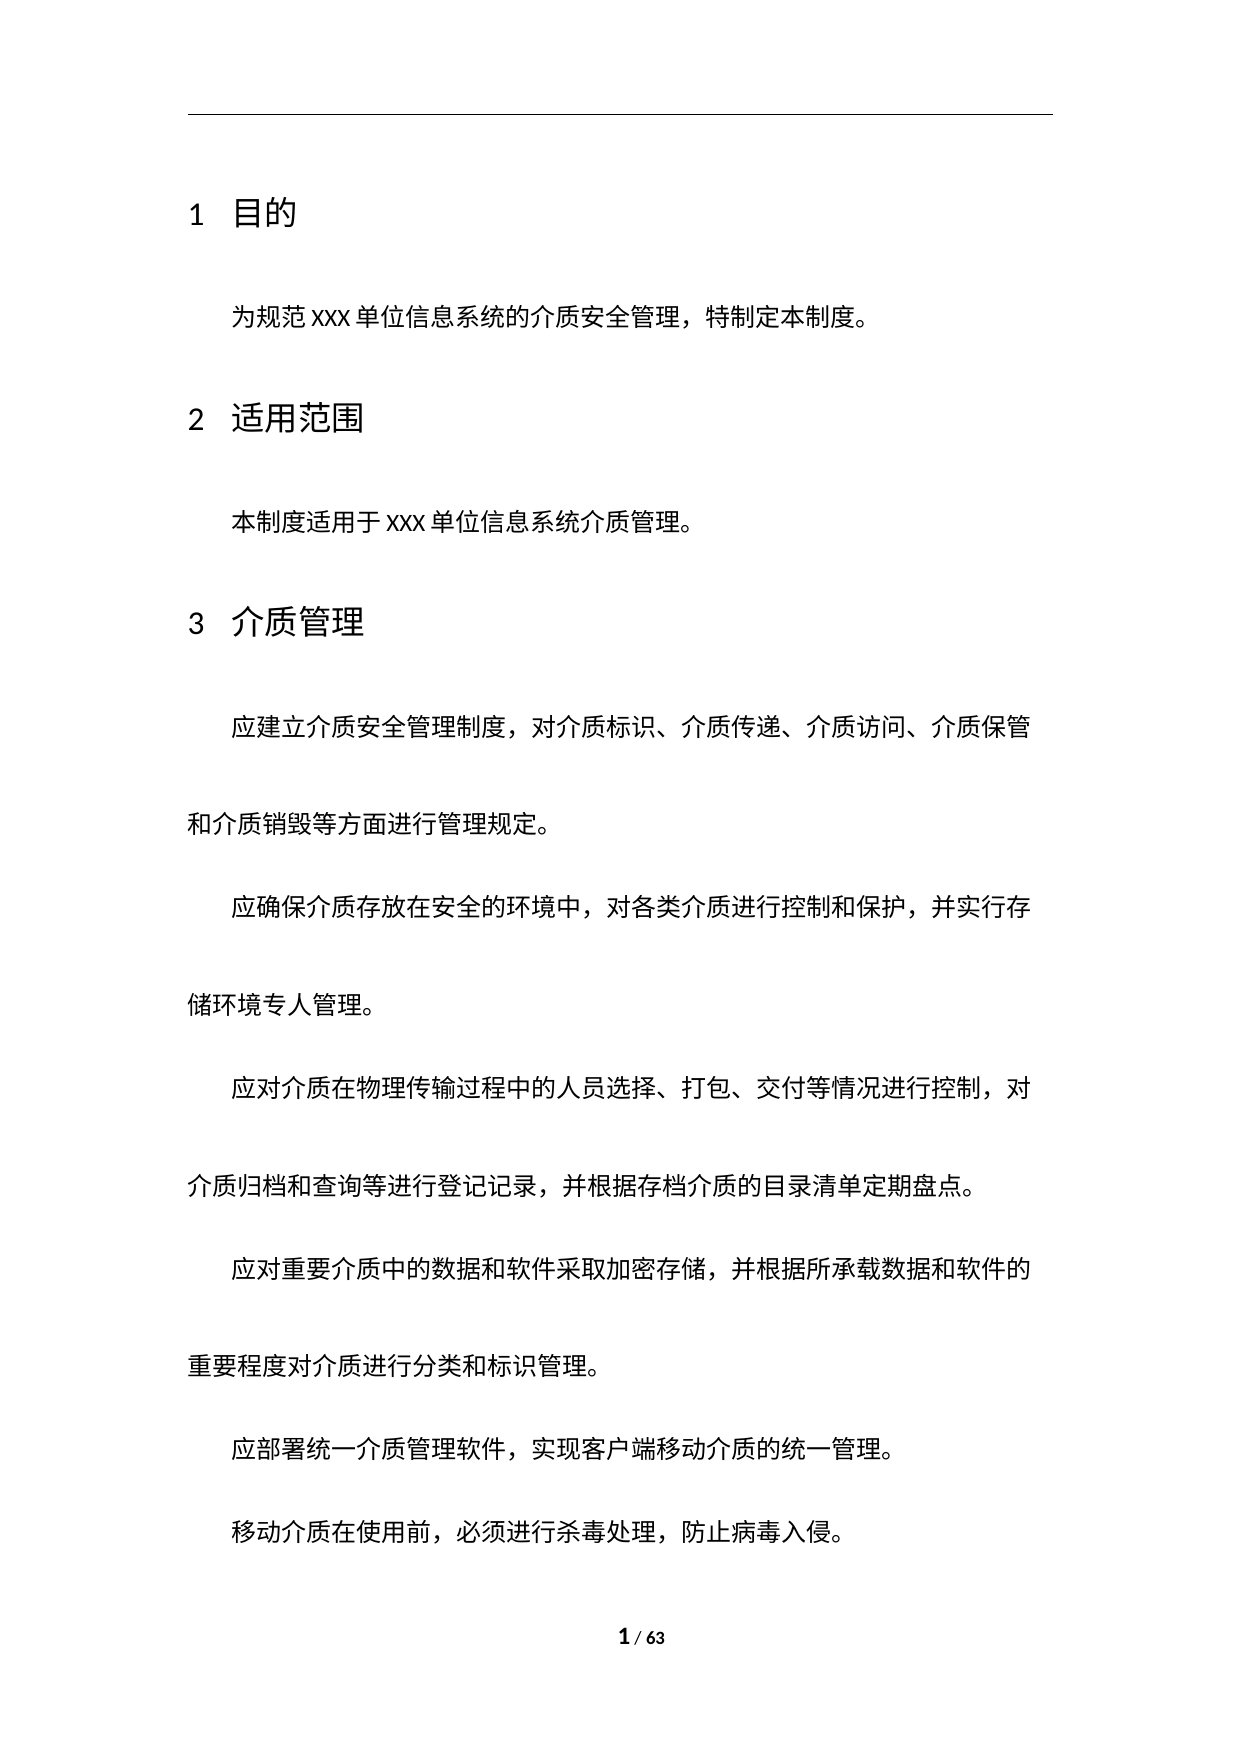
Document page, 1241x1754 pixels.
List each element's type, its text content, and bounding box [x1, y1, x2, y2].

subtitle 目的 [187, 178, 1053, 243]
text 应建立介质安全管理制度，对介质标识、介质传递、介质访问、介质保管和介质销毁等方面进行管理规定。 [187, 693, 1053, 855]
text 应对重要介质中的数据和软件采取加密存储，并根据所承载数据和软件的重要程度对介质进行分类和标识管理。 [187, 1235, 1053, 1397]
text 为规范XXX单位信息系统的介质安全管理，特制定本制度。 [187, 283, 1053, 348]
text 应确保介质存放在安全的环境中，对各类介质进行控制和保护，并实行存储环境专人管理。 [187, 873, 1053, 1036]
subtitle 适用范围 [187, 383, 1053, 448]
subtitle 介质管理 [187, 588, 1053, 653]
text 本制度适用于XXX单位信息系统介质管理。 [187, 488, 1053, 553]
text 移动介质在使用前，必须进行杀毒处理，防止病毒入侵。 [187, 1498, 1053, 1563]
text 应对介质在物理传输过程中的人员选择、打包、交付等情况进行控制，对介质归档和查询等进行登记记录，并根据存档介质的目录清单定期盘点。 [187, 1054, 1053, 1217]
text 应部署统一介质管理软件，实现客户端移动介质的统一管理。 [187, 1415, 1053, 1480]
